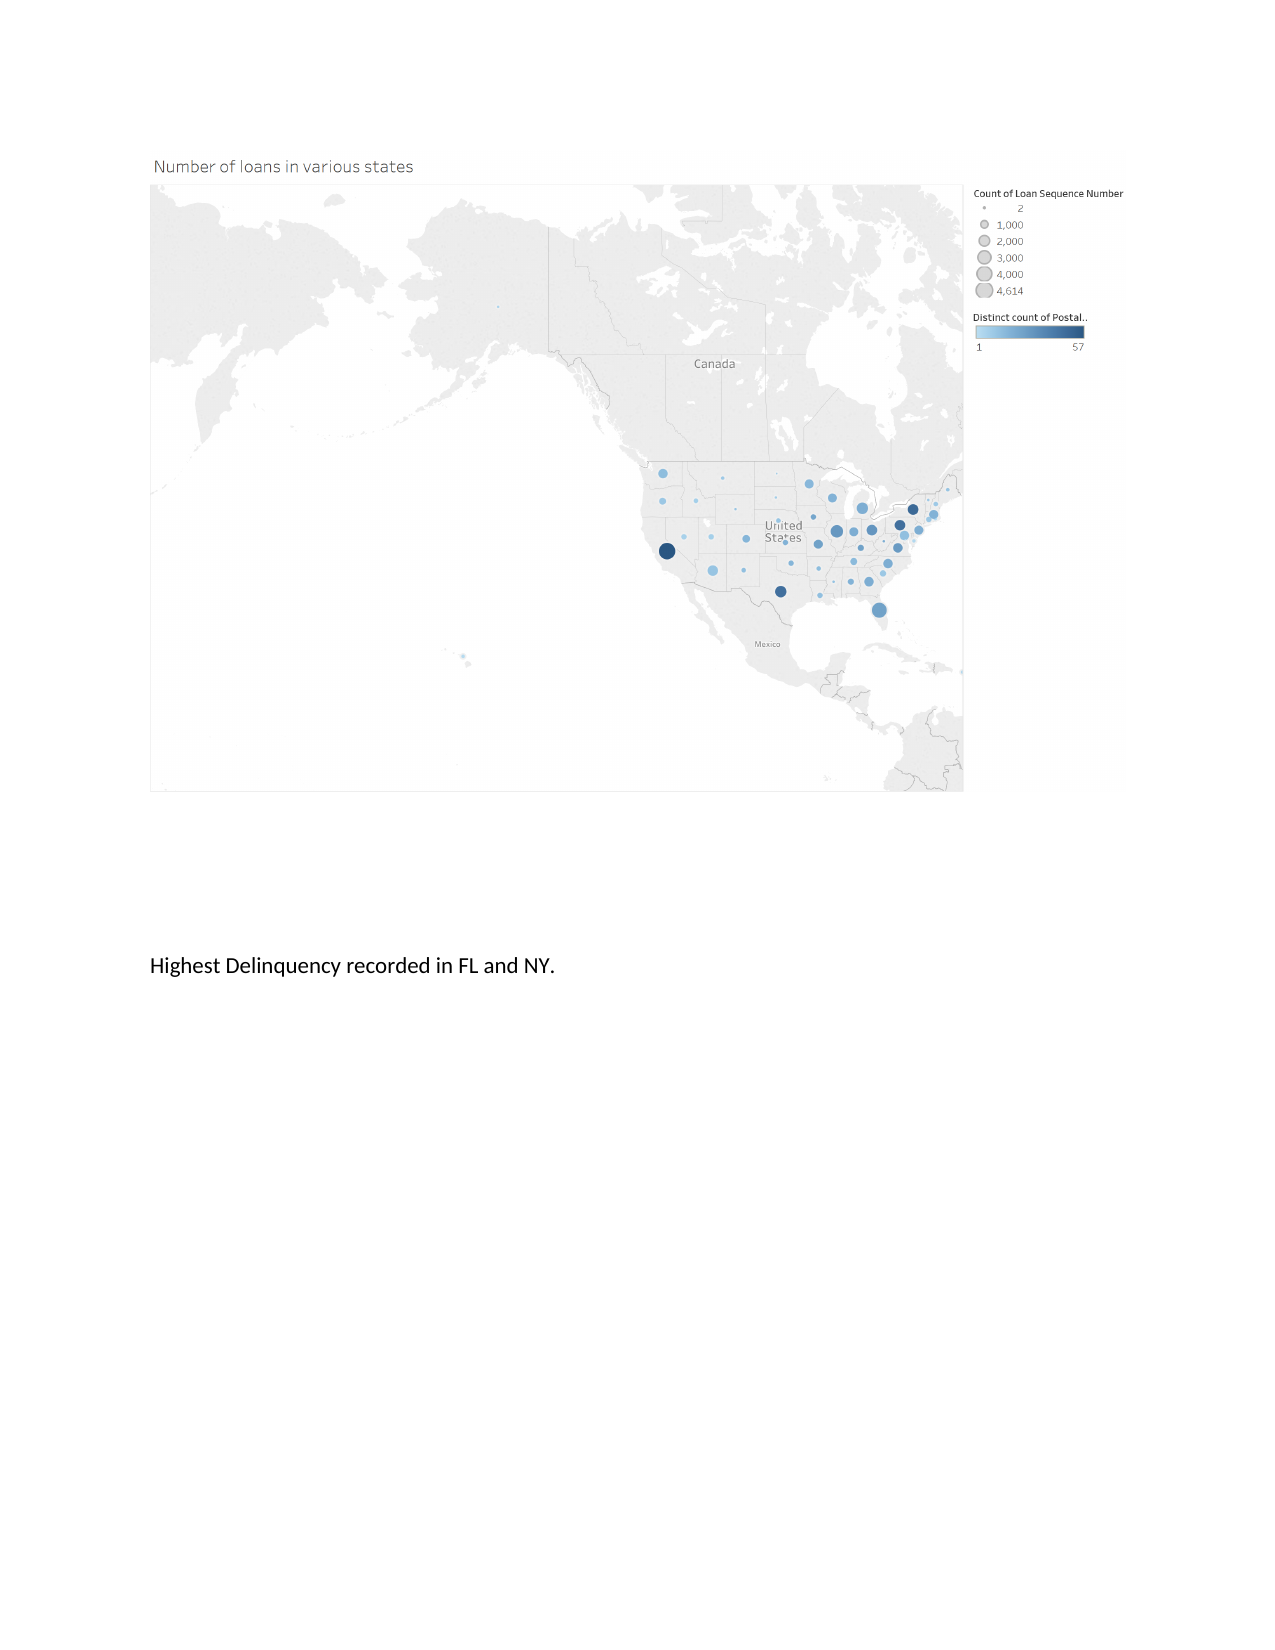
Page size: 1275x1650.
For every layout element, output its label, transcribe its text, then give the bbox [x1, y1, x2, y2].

picture [150, 150, 1125, 792]
text Highest Delinquency recorded in FL and NY. [150, 951, 1125, 979]
